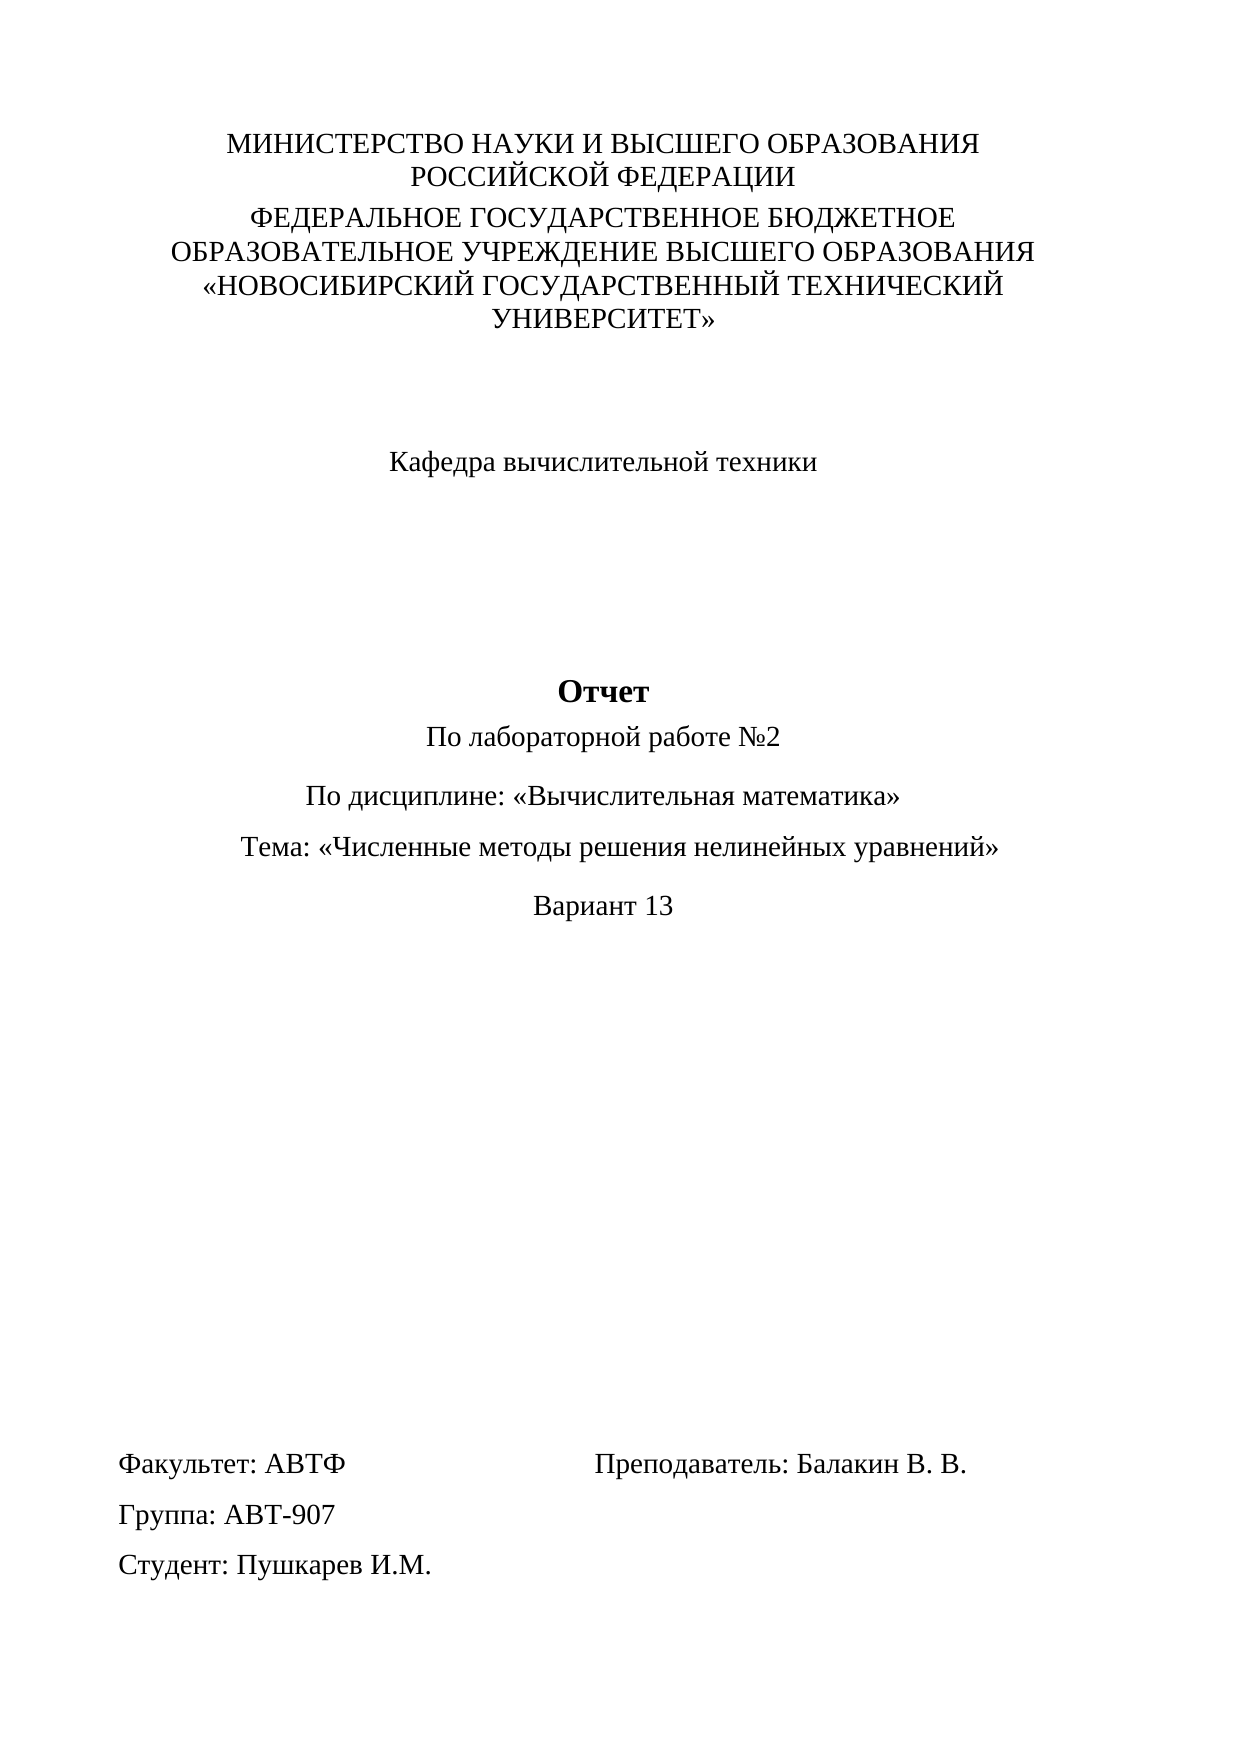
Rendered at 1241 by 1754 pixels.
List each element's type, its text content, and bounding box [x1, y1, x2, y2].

text МИНИСТЕРСТВО НАУКИ И ВЫСШЕГО ОБРАЗОВАНИЯ РОССИЙСКОЙ ФЕДЕРАЦИИ [139, 126, 1066, 193]
table_header Преподаватель: Балакин В. В. [593, 1447, 1080, 1595]
text По лабораторной работе №2 [118, 719, 1088, 753]
table_header Факультет: АВТФ Группа: АВТ-907 Студент: Пушкарев И.М. [107, 1447, 593, 1595]
text Кафедра вычислительной техники [118, 444, 1088, 477]
text «НОВОСИБИРСКИЙ ГОСУДАРСТВЕННЫЙ ТЕХНИЧЕСКИЙ УНИВЕРСИТЕТ» [118, 268, 1088, 335]
text По дисциплине: «Вычислительная математика» [118, 778, 1088, 812]
text ФЕДЕРАЛЬНОЕ ГОСУДАРСТВЕННОЕ БЮДЖЕТНОЕ ОБРАЗОВАТЕЛЬНОЕ УЧРЕЖДЕНИЕ ВЫСШЕГО ОБРАЗОВАНИЯ [139, 200, 1066, 267]
text Тема: «Численные методы решения нелинейных уравнений» [118, 829, 1122, 862]
text Вариант 13 [118, 888, 1088, 922]
text Отчет [118, 672, 1088, 710]
